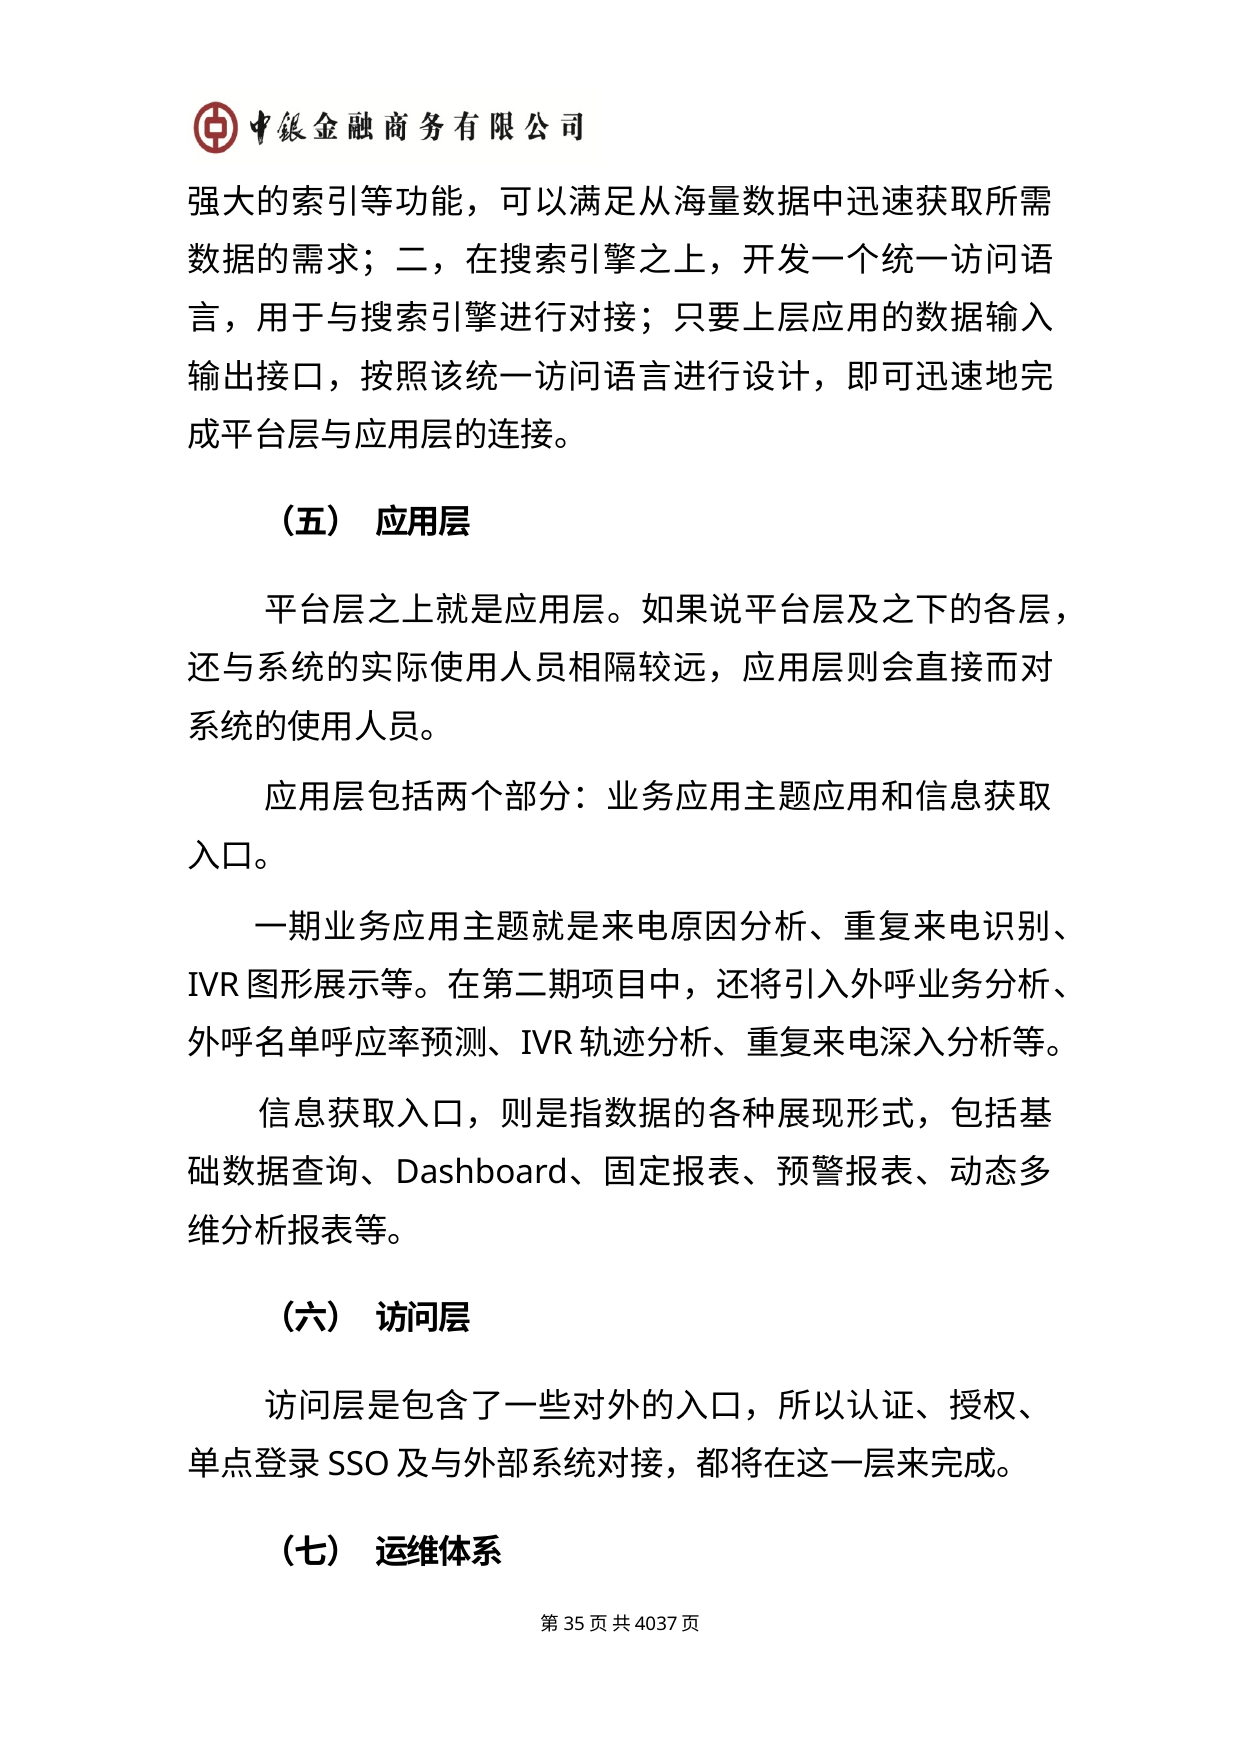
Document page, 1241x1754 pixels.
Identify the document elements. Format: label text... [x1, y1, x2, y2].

text 访问层是包含了一些对外的入口，所以认证、授权、单点登录SSO及与外部系统对接，都将在这一层来完成。 [187, 1368, 1053, 1485]
subtitle 访问层 [262, 1281, 1053, 1339]
text 应用层包括两个部分：业务应用主题应用和信息获取入口。 [187, 760, 1053, 877]
text 信息获取入口，则是指数据的各种展现形式，包括基础数据查询、Dashboard、固定报表、预警报表、动态多维分析报表等。 [187, 1077, 1053, 1252]
subtitle 应用层 [262, 485, 1053, 543]
subtitle 运维体系 [262, 1514, 1053, 1573]
text 一期业务应用主题就是来电原因分析、重复来电识别、IVR图形展示等。在第二期项目中，还将引入外呼业务分析、外呼名单呼应率预测、IVR轨迹分析、重复来电深入分析等。 [187, 889, 1053, 1064]
text 采用搜索引擎的原因有两点：一，搜索引擎借助于其强大的索引等功能，可以满足从海量数据中迅速获取所需数据的需求；二，在搜索引擎之上，开发一个统一访问语言，用于与搜索引擎进行对接；只要上层应用的数据输入输出接口，按照该统一访问语言进行设计，即可迅速地完成平台层与应用层的连接。 [187, 164, 1053, 456]
text 平台层之上就是应用层。如果说平台层及之下的各层，还与系统的实际使用人员相隔较远，应用层则会直接而对系统的使用人员。 [187, 573, 1053, 748]
picture [187, 88, 603, 165]
